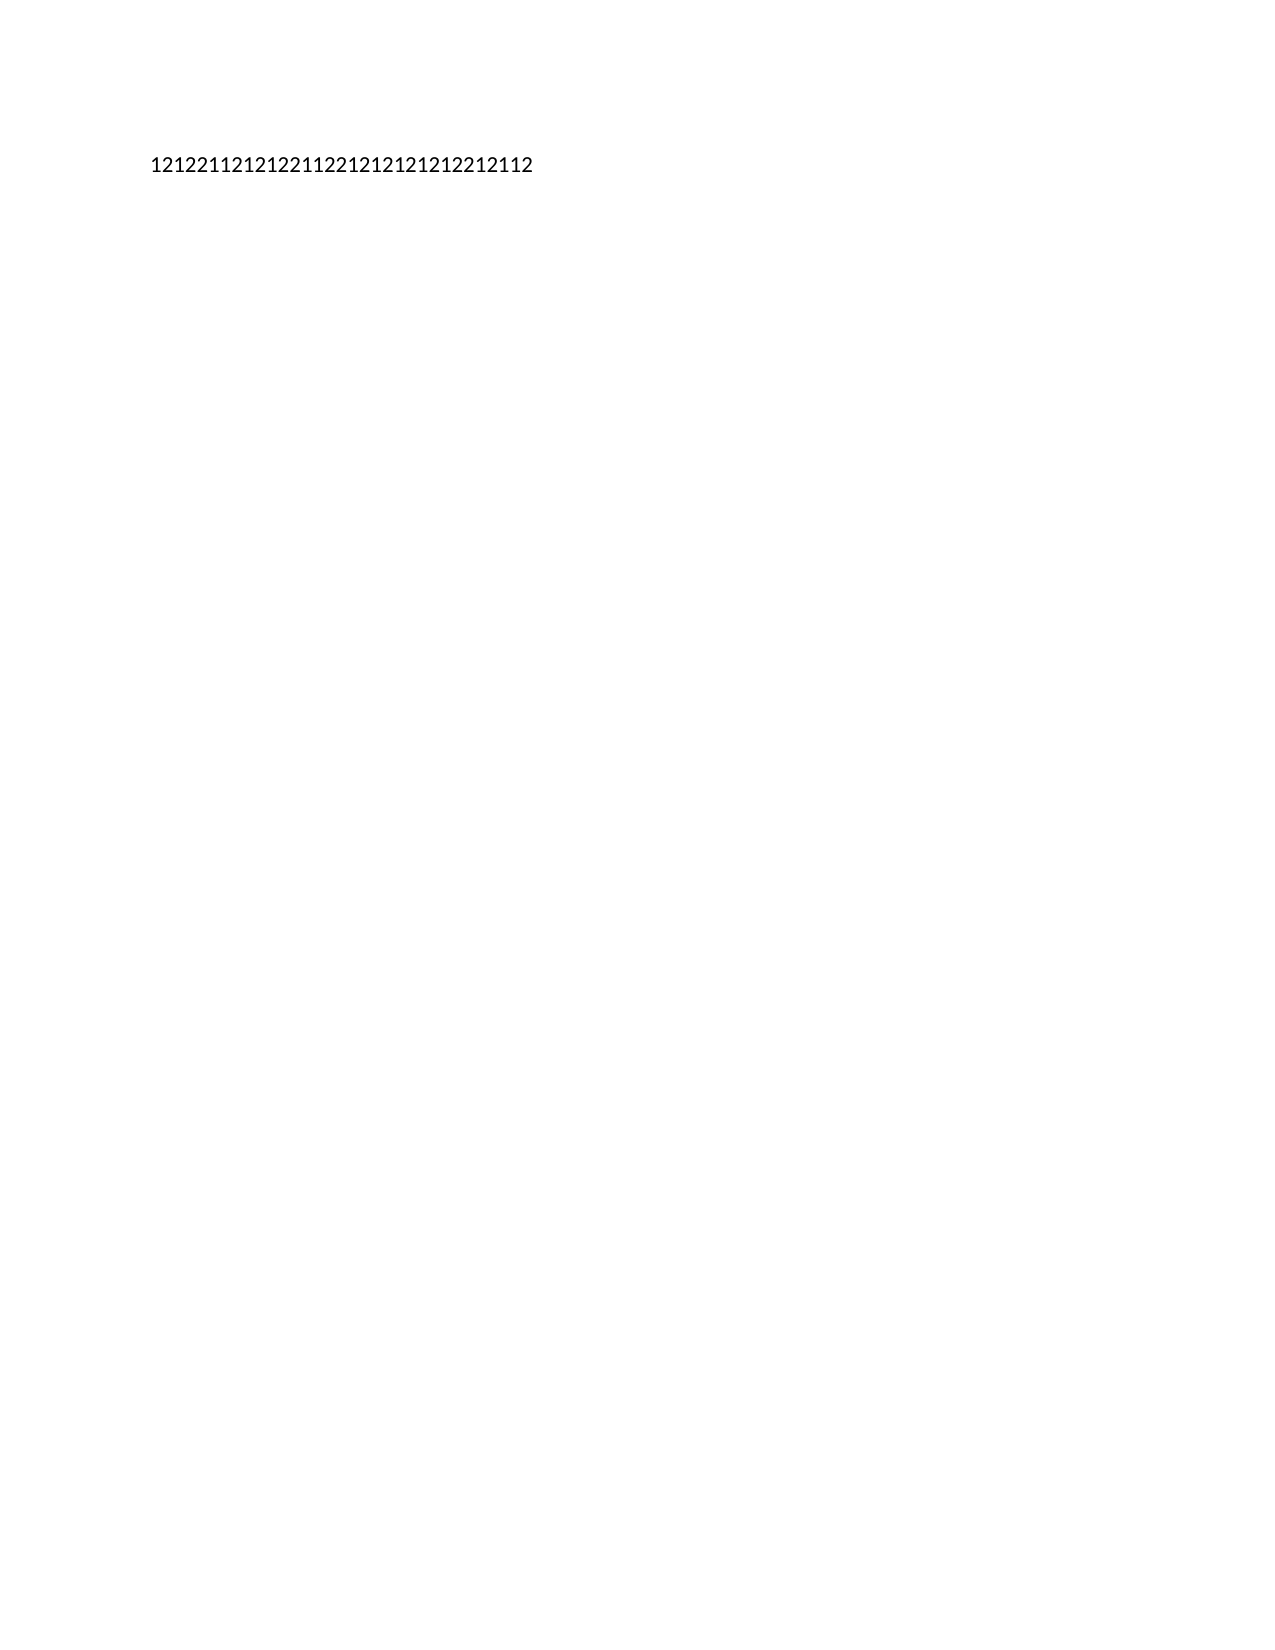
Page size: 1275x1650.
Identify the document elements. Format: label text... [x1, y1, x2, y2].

text 121221121212211221212121212212112 [150, 150, 1125, 178]
